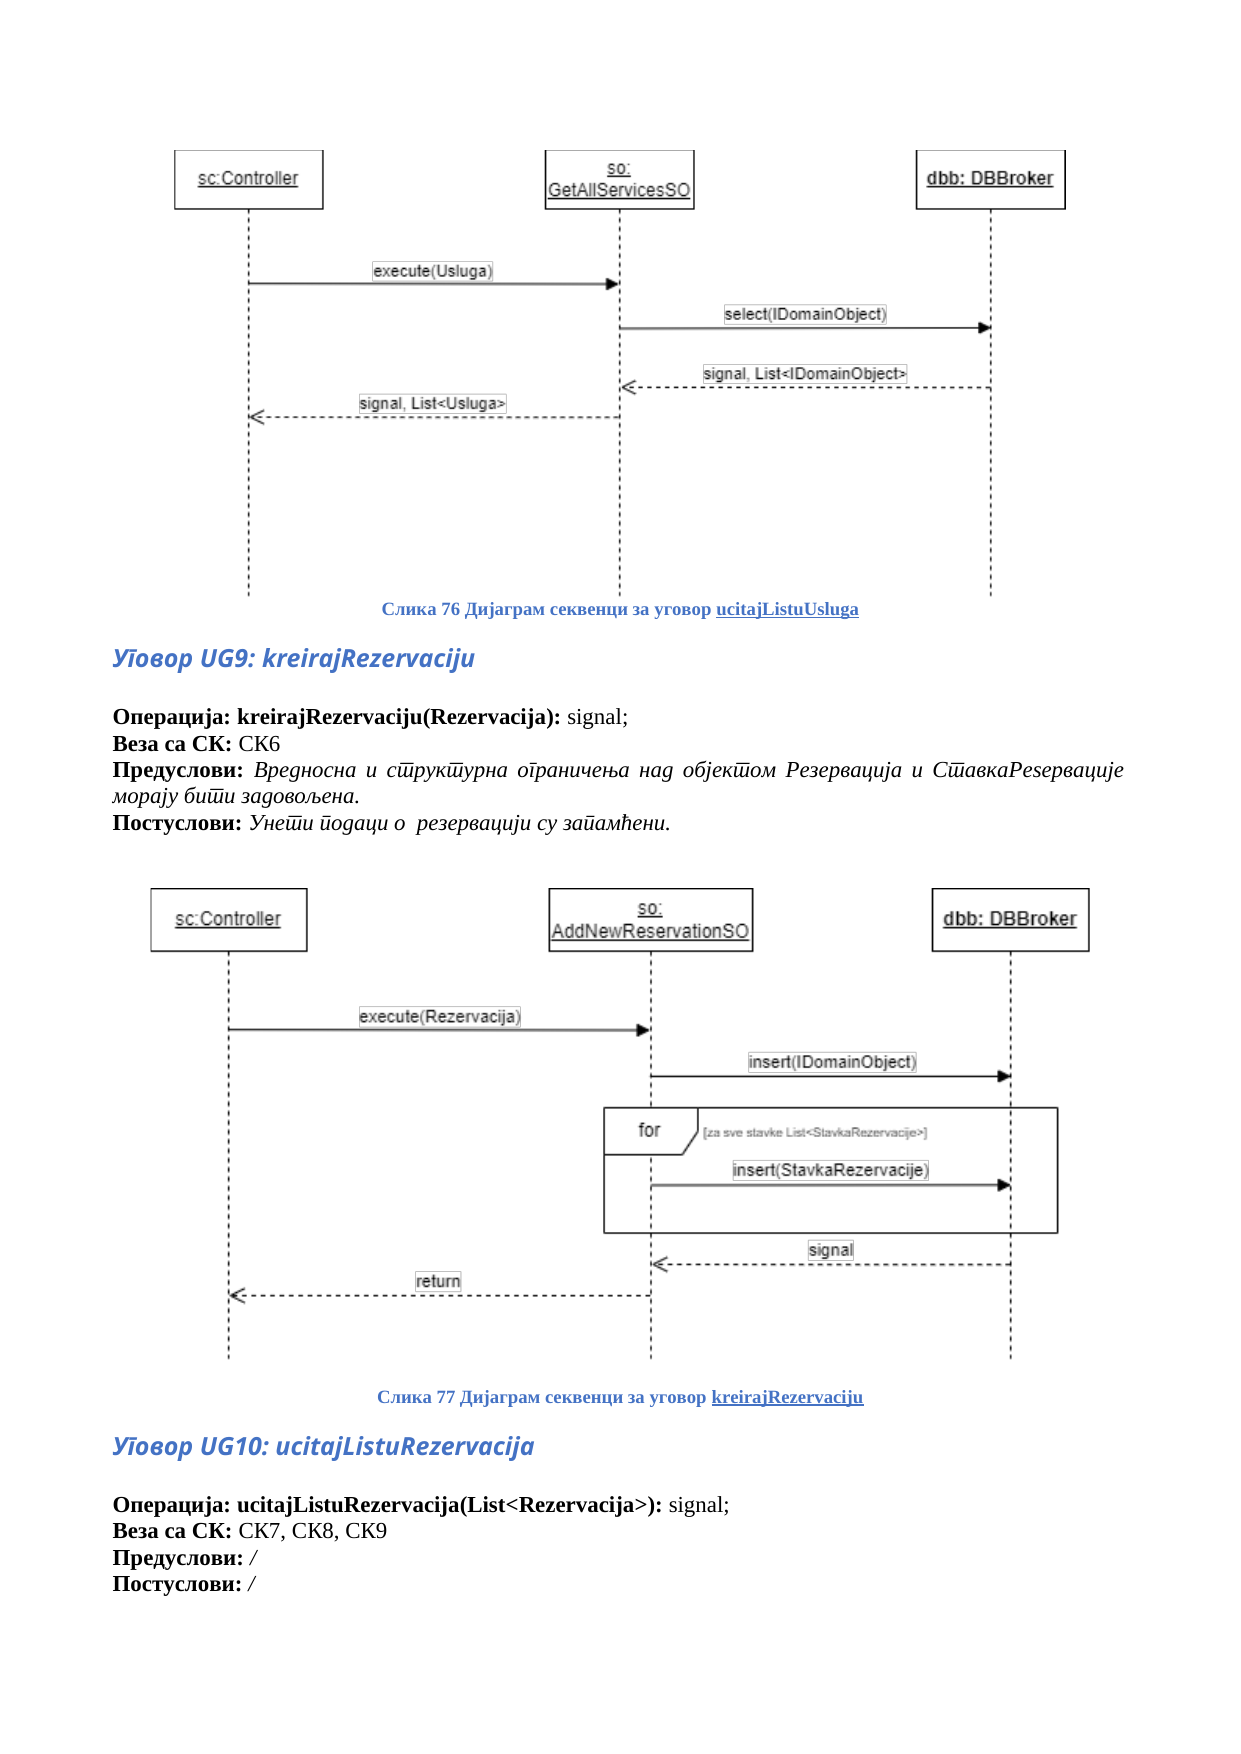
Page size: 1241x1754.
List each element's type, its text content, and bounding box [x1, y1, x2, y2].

subtitle Уговор UG9: kreirajRezervaciju [112, 640, 1128, 674]
text Предуслови: / [112, 1544, 1128, 1570]
text Слика 77 Дијаграм секвенци за уговор kreirajRezervaciju [112, 1386, 1128, 1407]
text Веза са СК: СК7, СК8, СК9 [112, 1517, 1128, 1544]
picture [150, 888, 1090, 1361]
text Постуслови: Унети подаци о резервацији су запамћени. [112, 809, 1128, 835]
text Постуслови: / [112, 1570, 1128, 1596]
text Предуслови: Вредносна и структурна ограничења над објектом Резервација и СтавкаРеѕервације морају бити задовољена. [112, 756, 1128, 809]
text Операција: ucitajListuRezervacija(List<Rezervacija>): signal; [112, 1491, 1128, 1517]
text Веза са СК: СК6 [112, 729, 1128, 756]
text Операција: kreirajRezervaciju(Rezervacija): signal; [112, 703, 1128, 729]
text Слика 76 Дијаграм секвенци за уговор ucitajListuUsluga [112, 598, 1128, 619]
picture [174, 150, 1066, 598]
subtitle Уговор UG10: ucitajListuRezervacija [112, 1428, 1128, 1462]
